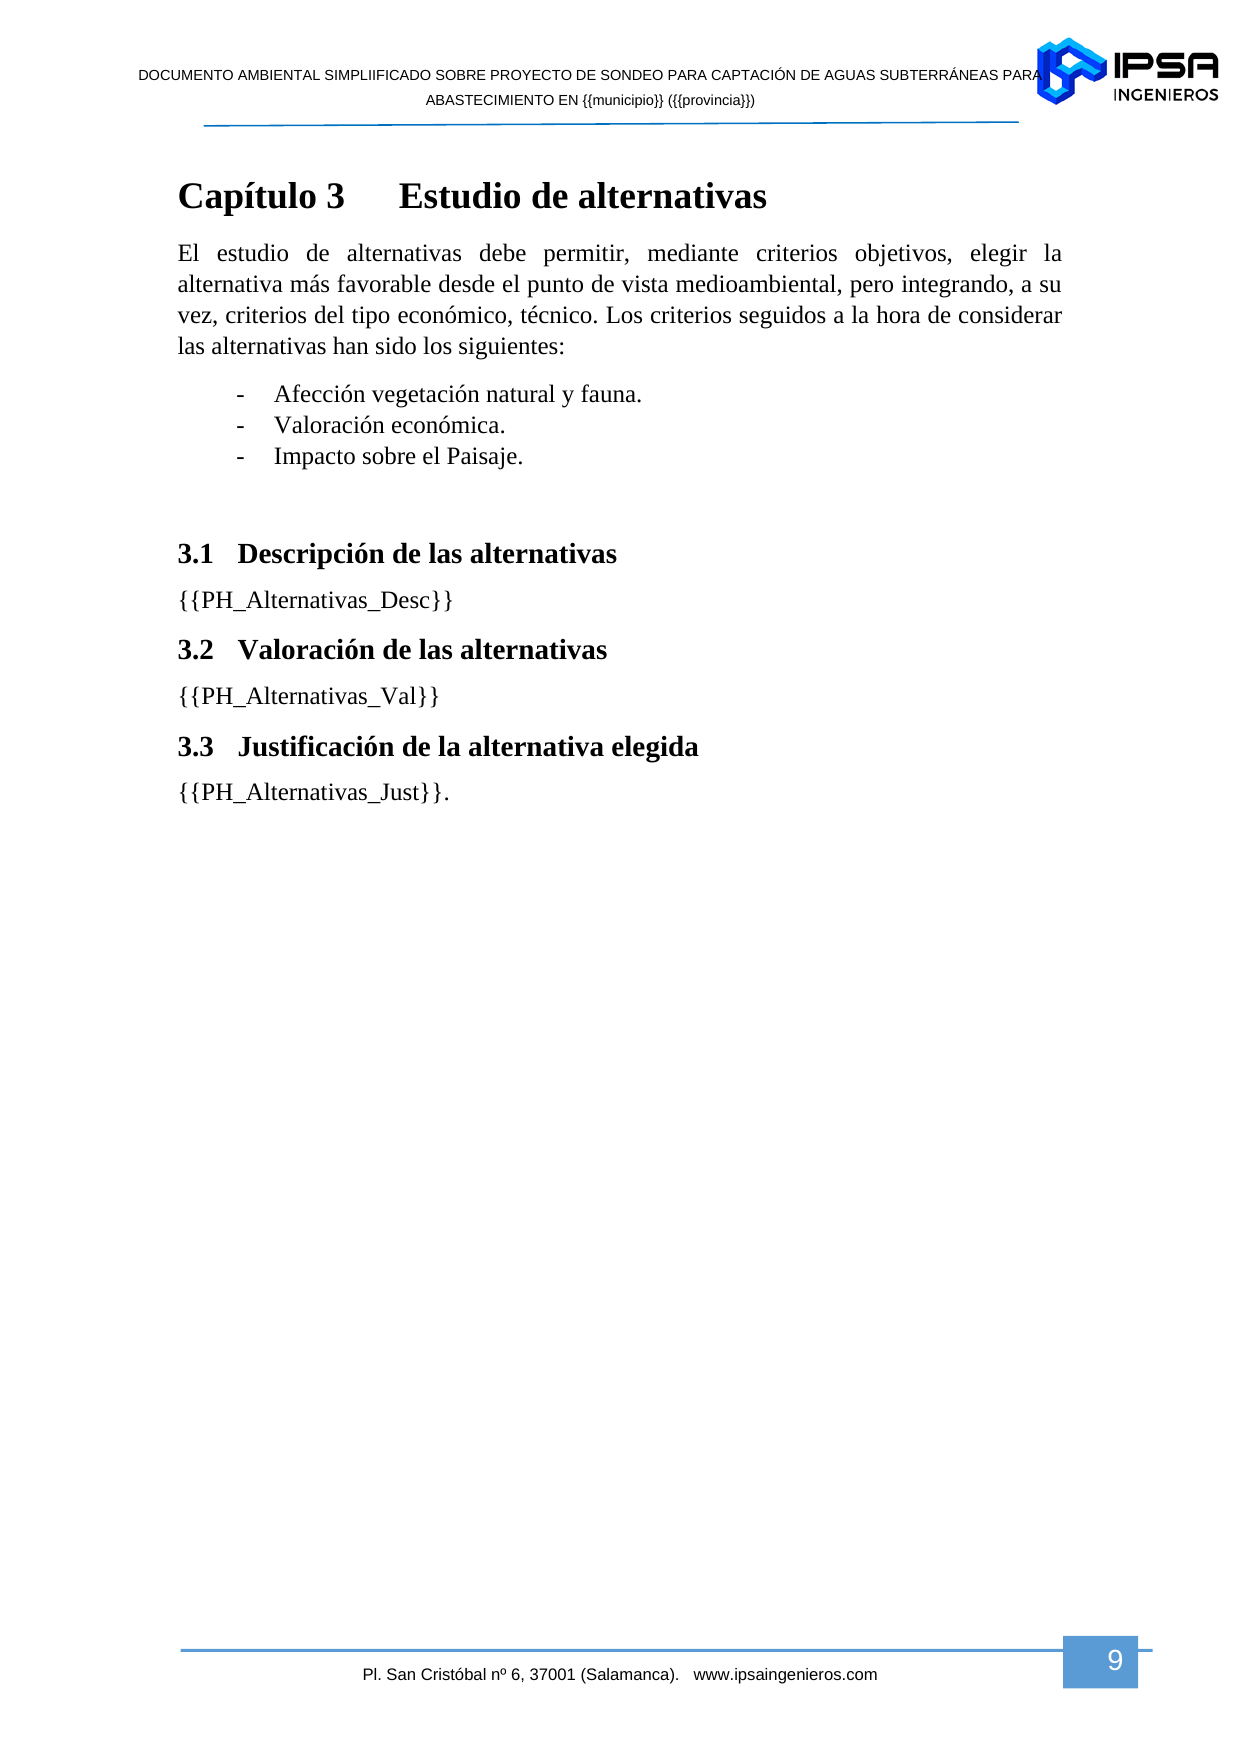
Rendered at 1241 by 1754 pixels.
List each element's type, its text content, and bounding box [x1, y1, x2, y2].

subtitle Justificación de la alternativa elegida [177, 729, 1063, 762]
subtitle Descripción de las alternativas [177, 536, 1063, 570]
subtitle Valoración de las alternativas [177, 632, 1063, 666]
list Impacto sobre el Paisaje. [236, 441, 1063, 469]
text El estudio de alternativas debe permitir, mediante criterios objetivos, elegir la alternativa más favorable desde el punto de vista medioambiental, pero integrando, a su vez, criterios del tipo económico, técnico. Los criterios seguidos a la hora de considerar las alternativas han sido los siguientes: [177, 238, 1063, 360]
list Valoración económica. [236, 410, 1063, 438]
text {{PH_Alternativas_Desc}} [177, 585, 1063, 613]
subtitle Estudio de alternativas [177, 173, 1063, 216]
list Afección vegetación natural y fauna. [236, 379, 1063, 407]
text {{PH_Alternativas_Just}}. [177, 777, 1063, 806]
picture [1029, 27, 1224, 106]
text {{PH_Alternativas_Val}} [177, 681, 1063, 710]
